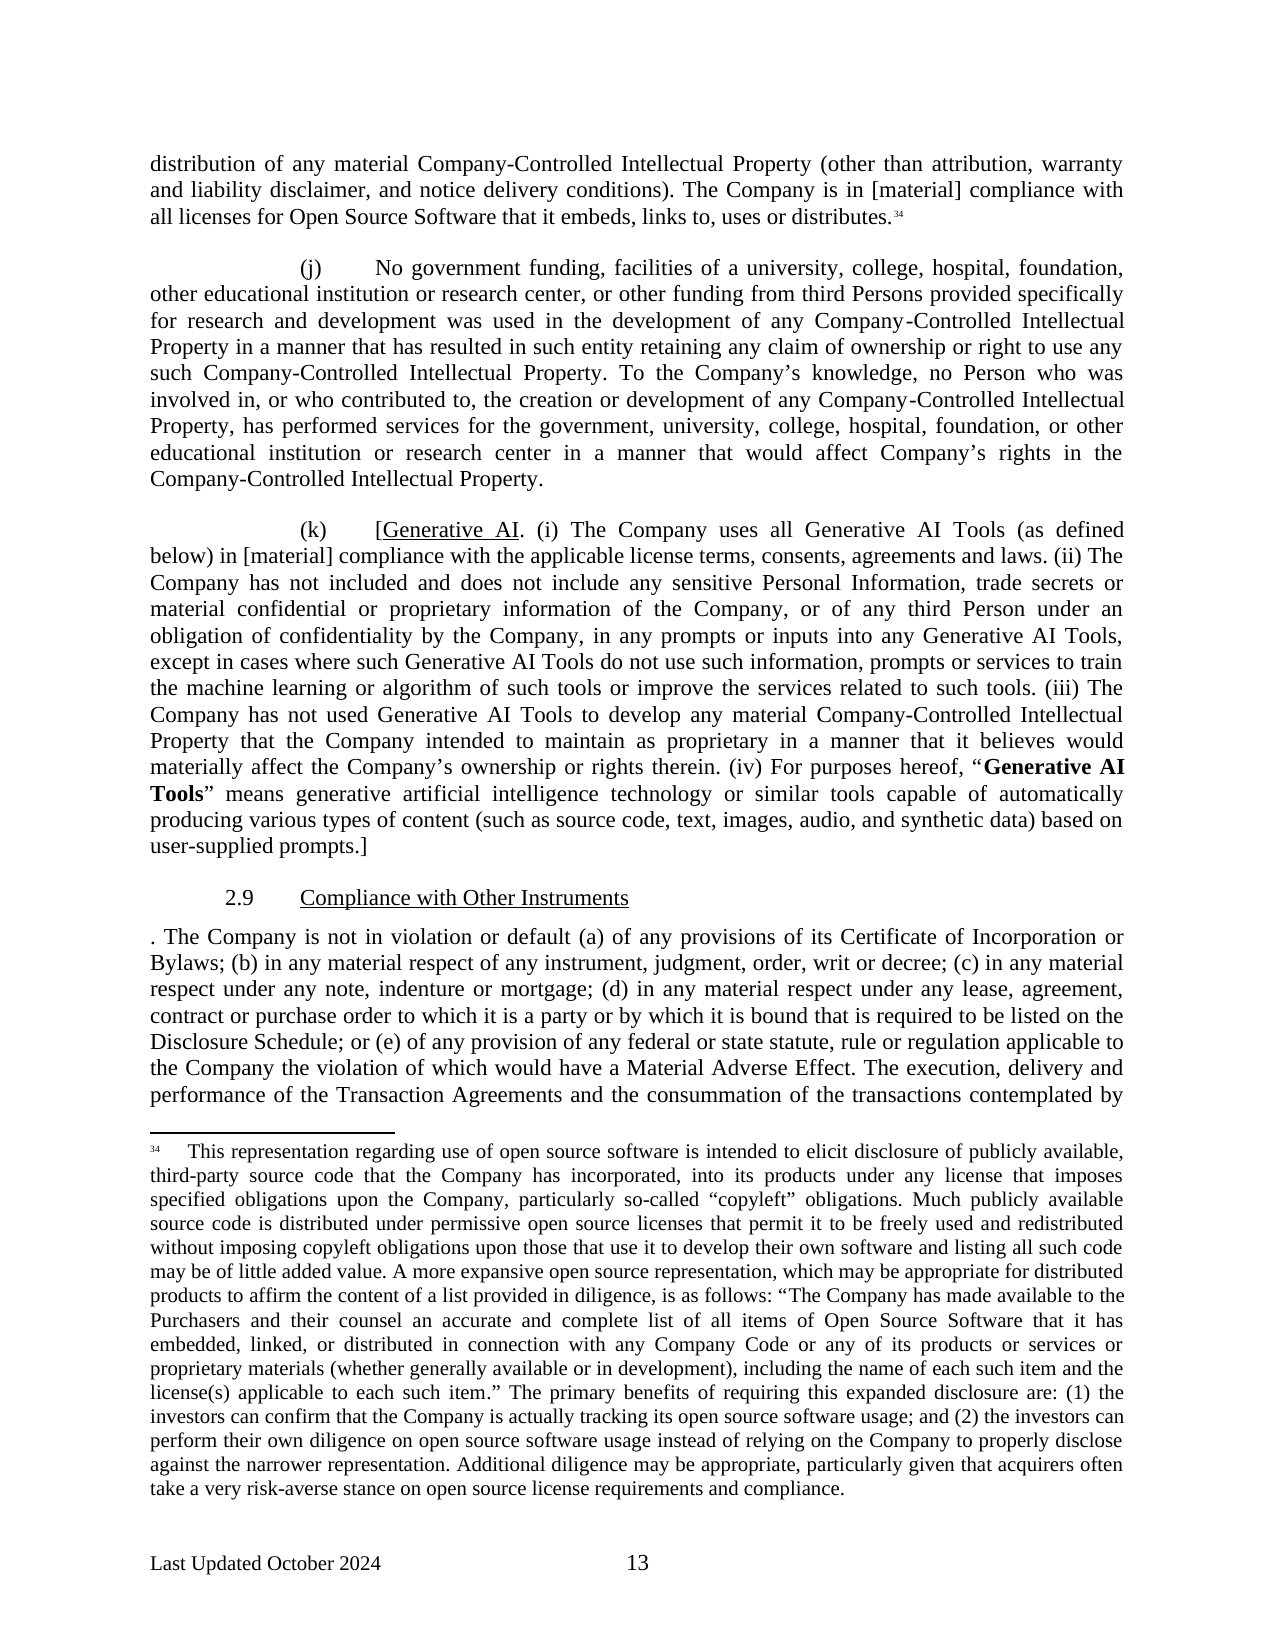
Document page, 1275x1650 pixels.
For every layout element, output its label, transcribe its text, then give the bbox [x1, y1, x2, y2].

subtitle No government funding, facilities of a university, college, hospital, foundation, other educational institution or research center, or other funding from third Persons provided specifically for research and development was used in the development of any Company-Controlled Intellectual Property in a manner that has resulted in such entity retaining any claim of ownership or right to use any such Company-Controlled Intellectual Property. To the Company’s knowledge, no Person who was involved in, or who contributed to, the creation or development of any Company-Controlled Intellectual Property, has performed services for the government, university, college, hospital, foundation, or other educational institution or research center in a manner that would affect Company’s rights in the Company-Controlled Intellectual Property. [150, 254, 1125, 491]
subtitle . The Company is not in violation or default (a) of any provisions of its Certificate of Incorporation or Bylaws; (b) in any material respect of any instrument, judgment, order, writ or decree; (c) in any material respect under any note, indenture or mortgage; (d) in any material respect under any lease, agreement, contract or purchase order to which it is a party or by which it is bound that is required to be listed on the Disclosure Schedule; or (e) of any provision of any federal or state statute, rule or regulation applicable to the Company the violation of which would have a Material Adverse Effect. The execution, delivery and performance of the Transaction Agreements and the consummation of the transactions contemplated by the Transaction Agreements will not result in any such violation or be in conflict with or constitute, with or without the passage of time and giving of notice, either (i) a default under any such provision, instrument, judgment, order, writ, decree, contract or agreement; or (ii) an event which results in the creation of any lien, charge or encumbrance upon any assets of the Company or the suspension, revocation, forfeiture, or nonrenewal of any material permit or license applicable to the Company. [150, 923, 1125, 1107]
subtitle [Generative AI. (i) The Company uses all Generative AI Tools (as defined below) in [material] compliance with the applicable license terms, consents, agreements and laws. (ii) The Company has not included and does not include any sensitive Personal Information, trade secrets or material confidential or proprietary information of the Company, or of any third Person under an obligation of confidentiality by the Company, in any prompts or inputs into any Generative AI Tools, except in cases where such Generative AI Tools do not use such information, prompts or services to train the machine learning or algorithm of such tools or improve the services related to such tools. (iii) The Company has not used Generative AI Tools to develop any material Company-Controlled Intellectual Property that the Company intended to maintain as proprietary in a manner that it believes would materially affect the Company’s ownership or rights therein. (iv) For purposes hereof, “Generative AI Tools” means generative artificial intelligence technology or similar tools capable of automatically producing various types of content (such as source code, text, images, audio, and synthetic data) based on user-supplied prompts.] [150, 516, 1125, 859]
subtitle Compliance with Other Instruments [150, 884, 1125, 910]
